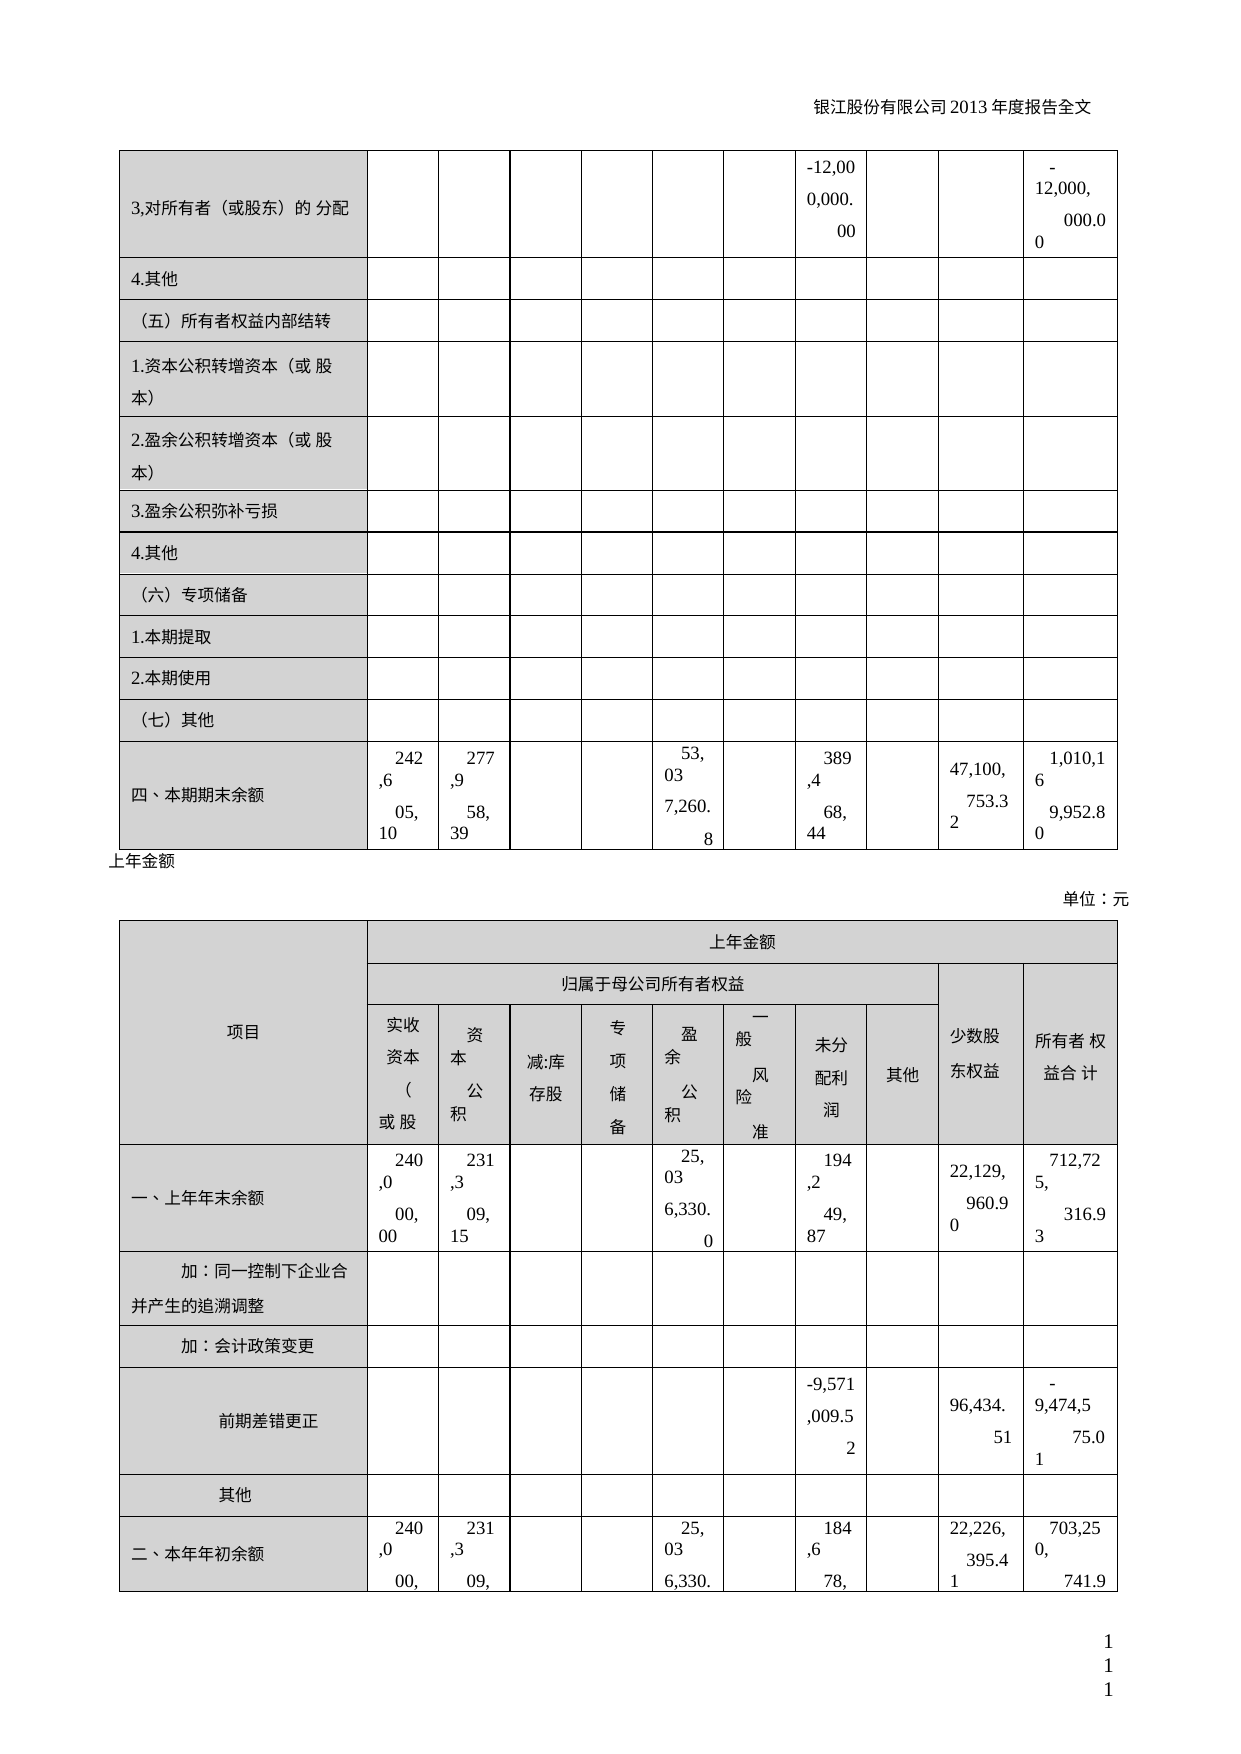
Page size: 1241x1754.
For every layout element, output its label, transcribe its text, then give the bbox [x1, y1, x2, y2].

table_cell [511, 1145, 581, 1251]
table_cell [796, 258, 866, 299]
text 单位：元 [108, 887, 1129, 910]
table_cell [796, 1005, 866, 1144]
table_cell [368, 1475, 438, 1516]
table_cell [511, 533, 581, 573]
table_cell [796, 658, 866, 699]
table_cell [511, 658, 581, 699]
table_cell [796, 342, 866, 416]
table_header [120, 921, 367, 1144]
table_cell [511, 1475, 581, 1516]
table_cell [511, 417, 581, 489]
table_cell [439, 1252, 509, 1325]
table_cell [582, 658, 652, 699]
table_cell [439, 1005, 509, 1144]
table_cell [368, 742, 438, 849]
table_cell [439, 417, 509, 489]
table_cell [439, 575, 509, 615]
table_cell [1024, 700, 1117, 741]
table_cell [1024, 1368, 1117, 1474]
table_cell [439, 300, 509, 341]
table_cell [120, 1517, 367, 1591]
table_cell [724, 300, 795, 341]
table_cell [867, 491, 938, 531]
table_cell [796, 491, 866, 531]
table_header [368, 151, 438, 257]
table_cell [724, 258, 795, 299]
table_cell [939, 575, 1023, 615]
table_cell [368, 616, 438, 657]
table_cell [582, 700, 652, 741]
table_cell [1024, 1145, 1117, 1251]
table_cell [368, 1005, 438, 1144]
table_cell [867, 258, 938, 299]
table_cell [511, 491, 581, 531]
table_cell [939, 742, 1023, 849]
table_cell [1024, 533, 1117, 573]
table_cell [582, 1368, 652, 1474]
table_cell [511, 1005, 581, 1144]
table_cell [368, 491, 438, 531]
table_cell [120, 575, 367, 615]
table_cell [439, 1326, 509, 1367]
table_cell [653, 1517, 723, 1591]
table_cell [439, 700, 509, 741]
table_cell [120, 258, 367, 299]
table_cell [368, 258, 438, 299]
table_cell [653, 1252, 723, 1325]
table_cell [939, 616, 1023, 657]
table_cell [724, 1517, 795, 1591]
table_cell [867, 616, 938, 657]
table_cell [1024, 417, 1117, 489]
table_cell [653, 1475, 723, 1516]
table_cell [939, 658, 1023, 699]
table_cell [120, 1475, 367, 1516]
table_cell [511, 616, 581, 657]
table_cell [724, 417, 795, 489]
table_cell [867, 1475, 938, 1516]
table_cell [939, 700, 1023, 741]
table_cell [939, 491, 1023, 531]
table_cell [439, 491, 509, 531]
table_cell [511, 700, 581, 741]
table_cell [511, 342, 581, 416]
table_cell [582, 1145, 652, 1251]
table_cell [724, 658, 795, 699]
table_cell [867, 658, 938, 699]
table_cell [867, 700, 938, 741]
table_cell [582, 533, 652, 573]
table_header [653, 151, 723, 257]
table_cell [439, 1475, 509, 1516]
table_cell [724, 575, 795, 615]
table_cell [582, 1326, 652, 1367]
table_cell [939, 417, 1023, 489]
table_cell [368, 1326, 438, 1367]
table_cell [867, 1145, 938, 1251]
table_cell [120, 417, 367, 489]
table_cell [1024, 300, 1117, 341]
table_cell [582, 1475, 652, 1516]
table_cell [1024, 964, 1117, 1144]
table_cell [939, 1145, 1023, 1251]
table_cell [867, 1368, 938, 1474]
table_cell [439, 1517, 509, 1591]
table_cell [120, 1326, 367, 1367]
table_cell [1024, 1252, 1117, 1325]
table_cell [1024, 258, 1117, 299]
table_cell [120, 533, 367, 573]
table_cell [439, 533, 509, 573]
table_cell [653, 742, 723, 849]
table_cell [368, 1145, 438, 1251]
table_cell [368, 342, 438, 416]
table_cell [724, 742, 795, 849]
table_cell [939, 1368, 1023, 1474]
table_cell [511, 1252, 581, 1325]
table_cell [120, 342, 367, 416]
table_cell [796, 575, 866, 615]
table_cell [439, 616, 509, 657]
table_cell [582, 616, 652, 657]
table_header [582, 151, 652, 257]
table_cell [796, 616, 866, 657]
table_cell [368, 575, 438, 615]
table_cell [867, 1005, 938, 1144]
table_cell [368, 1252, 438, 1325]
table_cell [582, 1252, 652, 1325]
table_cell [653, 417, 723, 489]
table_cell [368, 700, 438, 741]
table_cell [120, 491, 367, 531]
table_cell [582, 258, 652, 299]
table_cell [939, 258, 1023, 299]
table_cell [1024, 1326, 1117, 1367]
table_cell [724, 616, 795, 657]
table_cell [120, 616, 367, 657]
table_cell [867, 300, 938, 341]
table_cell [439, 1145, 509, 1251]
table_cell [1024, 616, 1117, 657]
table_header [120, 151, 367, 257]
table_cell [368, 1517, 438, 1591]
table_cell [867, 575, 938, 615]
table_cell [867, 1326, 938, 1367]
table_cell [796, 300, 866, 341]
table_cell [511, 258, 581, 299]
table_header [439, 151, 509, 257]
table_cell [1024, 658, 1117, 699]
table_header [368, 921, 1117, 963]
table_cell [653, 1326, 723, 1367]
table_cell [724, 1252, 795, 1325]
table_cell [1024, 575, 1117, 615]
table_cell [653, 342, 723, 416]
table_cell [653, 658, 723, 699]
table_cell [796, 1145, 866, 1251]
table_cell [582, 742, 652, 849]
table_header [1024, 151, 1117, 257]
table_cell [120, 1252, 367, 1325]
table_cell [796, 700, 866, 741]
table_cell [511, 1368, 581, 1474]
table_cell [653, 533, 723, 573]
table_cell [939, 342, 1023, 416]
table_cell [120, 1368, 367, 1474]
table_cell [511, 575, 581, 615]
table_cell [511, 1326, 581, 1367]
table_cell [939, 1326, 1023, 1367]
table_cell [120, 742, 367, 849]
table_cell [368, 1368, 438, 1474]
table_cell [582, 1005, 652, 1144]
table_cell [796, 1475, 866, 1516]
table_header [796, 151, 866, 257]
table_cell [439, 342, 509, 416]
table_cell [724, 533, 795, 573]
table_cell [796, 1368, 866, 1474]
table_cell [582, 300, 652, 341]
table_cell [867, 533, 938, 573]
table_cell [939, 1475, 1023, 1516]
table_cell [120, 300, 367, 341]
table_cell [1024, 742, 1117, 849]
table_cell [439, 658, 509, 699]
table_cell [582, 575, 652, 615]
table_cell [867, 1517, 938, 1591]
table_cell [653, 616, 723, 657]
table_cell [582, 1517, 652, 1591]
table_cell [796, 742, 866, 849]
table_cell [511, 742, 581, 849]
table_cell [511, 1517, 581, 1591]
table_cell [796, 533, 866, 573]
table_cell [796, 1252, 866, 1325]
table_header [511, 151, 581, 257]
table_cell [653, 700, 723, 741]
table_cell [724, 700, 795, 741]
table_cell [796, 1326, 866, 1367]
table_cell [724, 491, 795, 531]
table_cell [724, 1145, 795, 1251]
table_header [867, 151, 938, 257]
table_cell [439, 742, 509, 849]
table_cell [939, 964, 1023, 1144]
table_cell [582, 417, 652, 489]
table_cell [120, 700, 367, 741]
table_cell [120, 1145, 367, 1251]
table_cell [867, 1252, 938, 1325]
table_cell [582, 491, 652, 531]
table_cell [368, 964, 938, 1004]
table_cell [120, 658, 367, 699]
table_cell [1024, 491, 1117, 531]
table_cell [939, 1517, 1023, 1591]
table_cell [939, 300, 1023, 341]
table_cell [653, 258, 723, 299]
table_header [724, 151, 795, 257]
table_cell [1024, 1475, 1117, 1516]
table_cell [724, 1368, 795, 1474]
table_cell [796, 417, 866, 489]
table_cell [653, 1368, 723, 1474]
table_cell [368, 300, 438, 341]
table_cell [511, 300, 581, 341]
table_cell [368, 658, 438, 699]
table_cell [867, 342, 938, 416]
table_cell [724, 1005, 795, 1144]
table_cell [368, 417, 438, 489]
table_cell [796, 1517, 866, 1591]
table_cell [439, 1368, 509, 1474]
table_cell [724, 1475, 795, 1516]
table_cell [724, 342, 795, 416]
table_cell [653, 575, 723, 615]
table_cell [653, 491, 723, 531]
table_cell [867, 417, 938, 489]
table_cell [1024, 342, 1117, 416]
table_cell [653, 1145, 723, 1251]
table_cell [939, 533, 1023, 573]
text 上年金额 [108, 850, 1129, 873]
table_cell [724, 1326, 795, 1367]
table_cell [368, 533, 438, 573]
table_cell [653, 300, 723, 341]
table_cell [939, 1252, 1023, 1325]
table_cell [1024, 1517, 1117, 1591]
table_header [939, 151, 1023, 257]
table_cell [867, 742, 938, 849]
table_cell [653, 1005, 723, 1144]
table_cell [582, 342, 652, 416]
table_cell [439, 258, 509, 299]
